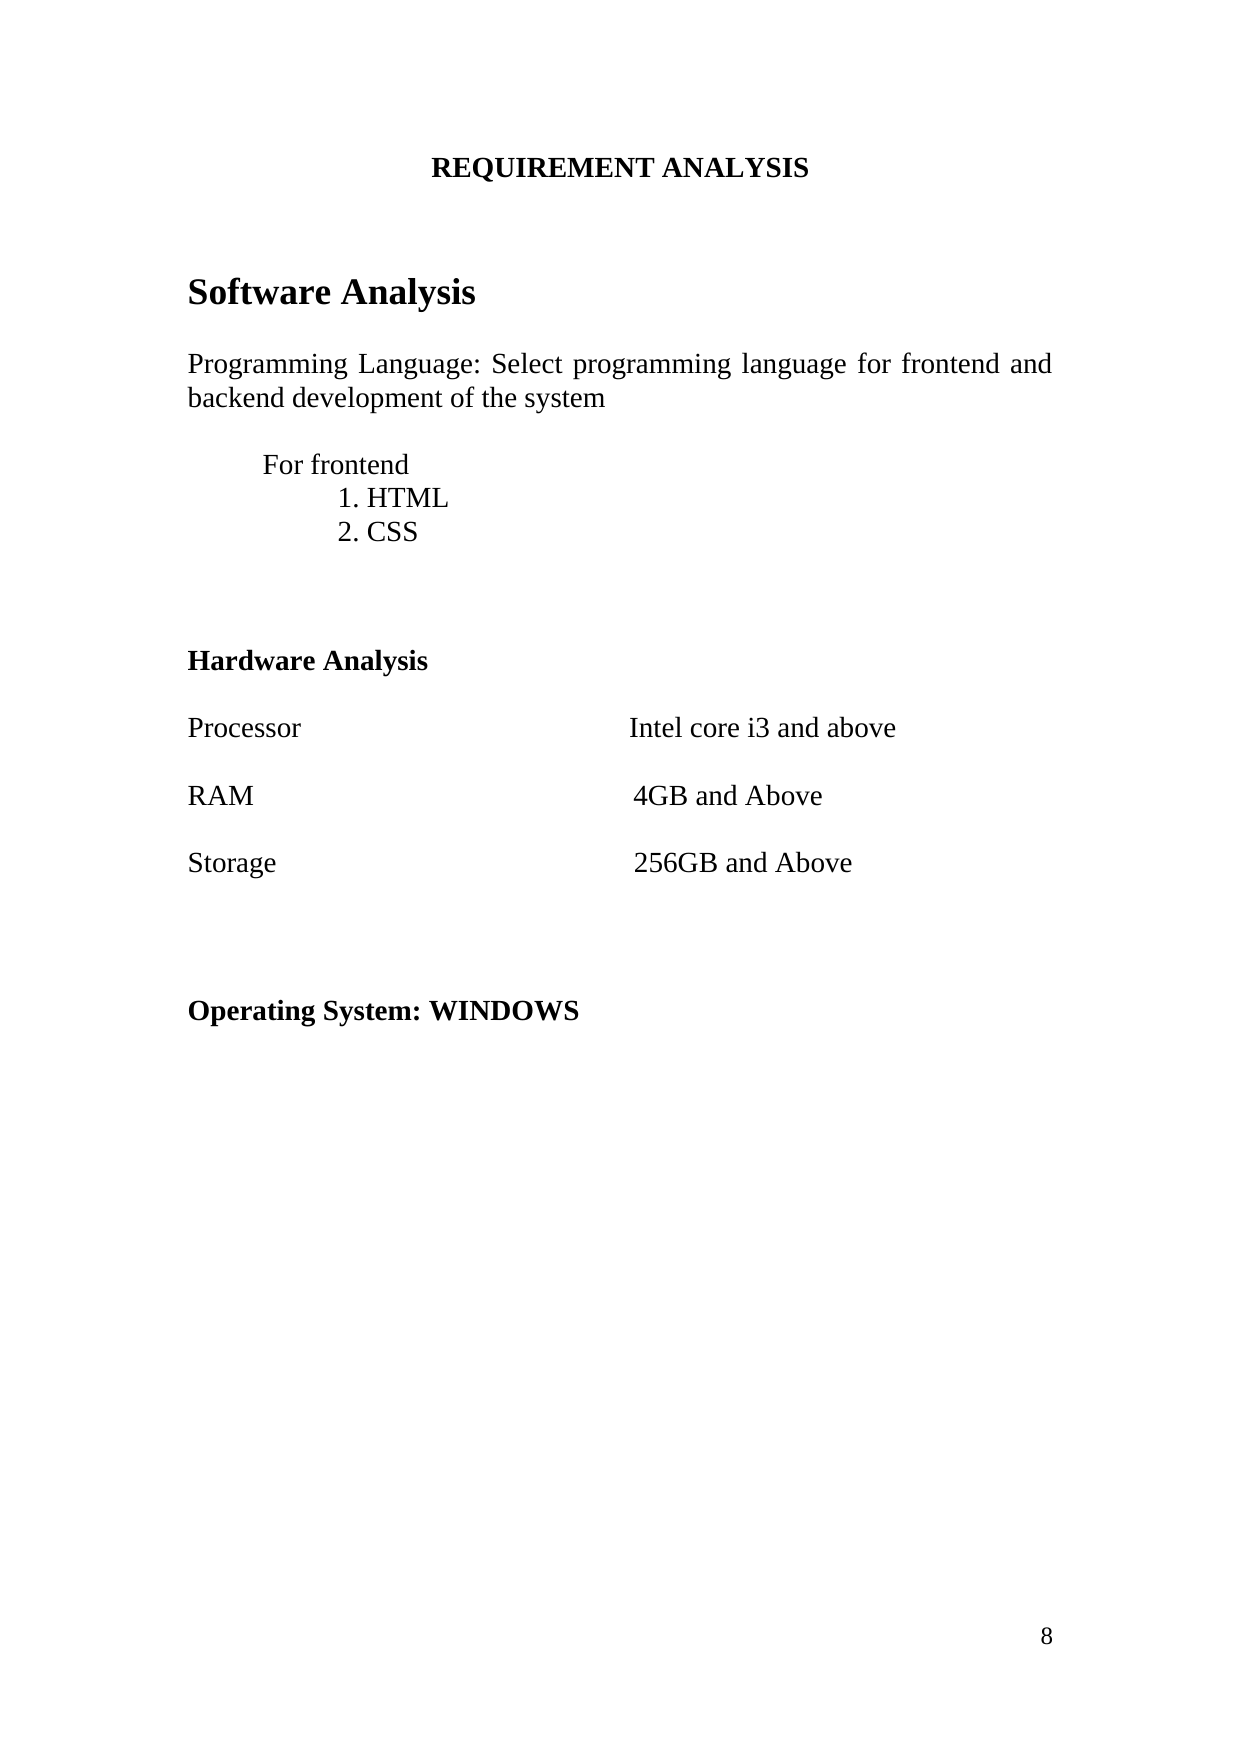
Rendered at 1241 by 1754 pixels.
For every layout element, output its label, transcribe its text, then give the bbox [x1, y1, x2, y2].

text Hardware Analysis [187, 643, 1053, 677]
list For frontend [262, 447, 1053, 481]
text Programming Language: Select programming language for frontend and backend development of the system [187, 346, 1053, 413]
text Software Analysis [187, 270, 1053, 313]
text Operating System: WINDOWS [187, 993, 1053, 1027]
text Storage 256GB and Above [187, 845, 1053, 878]
text RAM 4GB and Above [187, 778, 1053, 811]
text REQUIREMENT ANALYSIS [187, 150, 1053, 183]
text Processor Intel core i3 and above [187, 711, 1053, 744]
list 2. CSS [262, 514, 1053, 548]
list 1. HTML [262, 481, 1053, 514]
